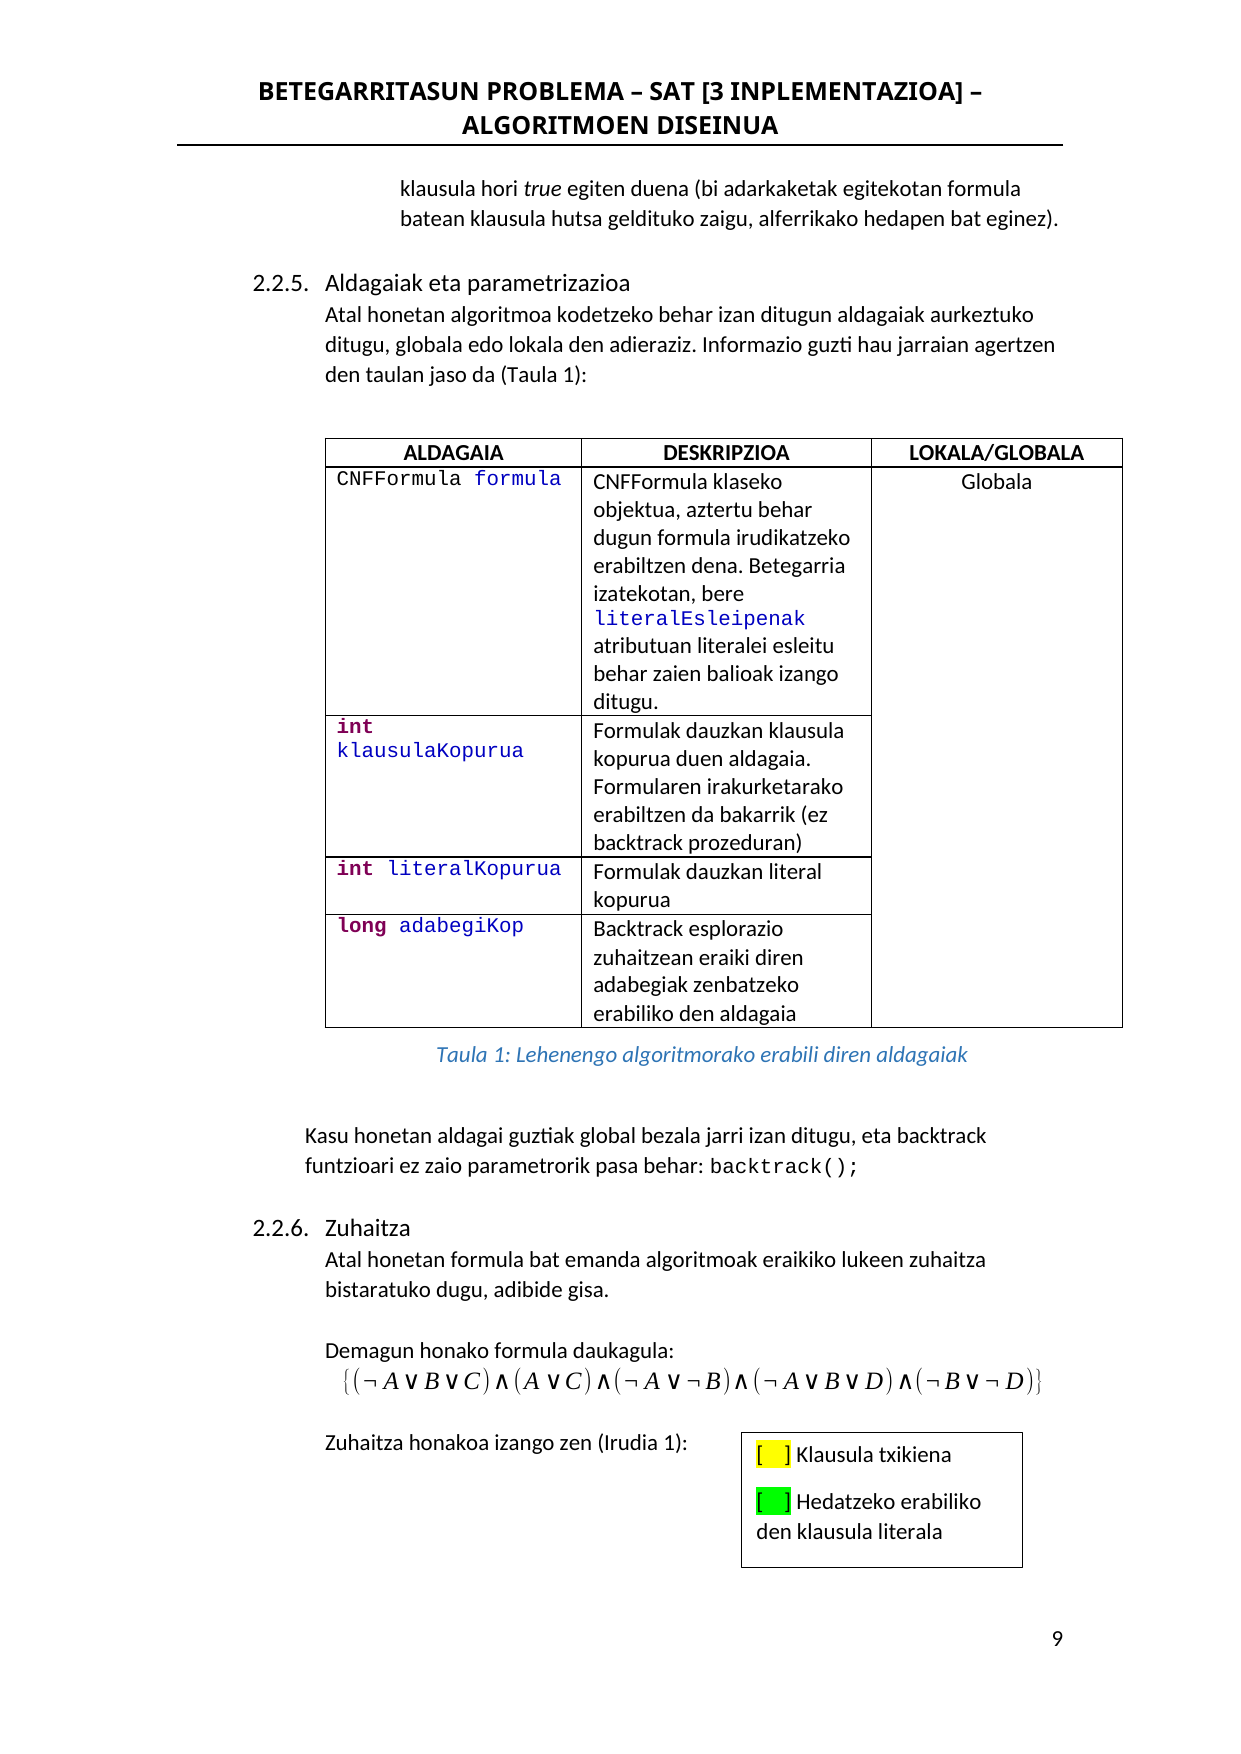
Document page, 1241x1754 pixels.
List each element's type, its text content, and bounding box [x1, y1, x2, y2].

list Aldagaiak eta parametrizazioa [252, 267, 1063, 297]
table_header LOKALA/GLOBALA [872, 439, 1122, 466]
table_cell Formulak dauzkan klausula kopurua duen aldagaia. Formularen irakurketarako erabiltzen da bakarrik (ez backtrack prozeduran) [582, 716, 871, 856]
table_cell CNFFormula klaseko objektua, aztertu behar dugun formula irudikatzeko erabiltzen dena. Betegarria izatekotan, bere literalEsleipenak atributuan literalei esleitu behar zaien balioak izango ditugu. [582, 468, 871, 715]
list Kasu honetan aldagai guztiak global bezala jarri izan ditugu, eta backtrack funtzioari ez zaio parametrorik pasa behar: backtrack(); [305, 1121, 1063, 1180]
list Zuhaitza honakoa izango zen (Irudia 1): [325, 1428, 1063, 1457]
list Atal honetan algoritmoa kodetzeko behar izan ditugun aldagaiak aurkeztuko ditugu, globala edo lokala den adieraziz. Informazio guzti hau jarraian agertzen den taulan jaso da (Taula 1): [325, 300, 1063, 388]
table_cell int klausulaKopurua [326, 716, 581, 856]
table_cell Formulak dauzkan literal kopurua [582, 858, 871, 913]
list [362, 174, 1063, 232]
list Demagun honako formula daukagula: [325, 1336, 1063, 1364]
table_header DESKRIPZIOA [582, 439, 871, 466]
table_cell int literalKopurua [326, 858, 581, 913]
table_header ALDAGAIA [326, 439, 581, 466]
table_cell CNFFormula formula [326, 468, 581, 715]
table_cell Globala [872, 468, 1122, 1027]
table_cell Backtrack esplorazio zuhaitzean eraiki diren adabegiak zenbatzeko erabiliko den aldagaia [582, 915, 871, 1027]
list Zuhaitza [252, 1212, 1063, 1243]
table_cell long adabegiKop [326, 915, 581, 1027]
list Atal honetan formula bat emanda algoritmoak eraikiko lukeen zuhaitza bistaratuko dugu, adibide gisa. [325, 1245, 1063, 1303]
